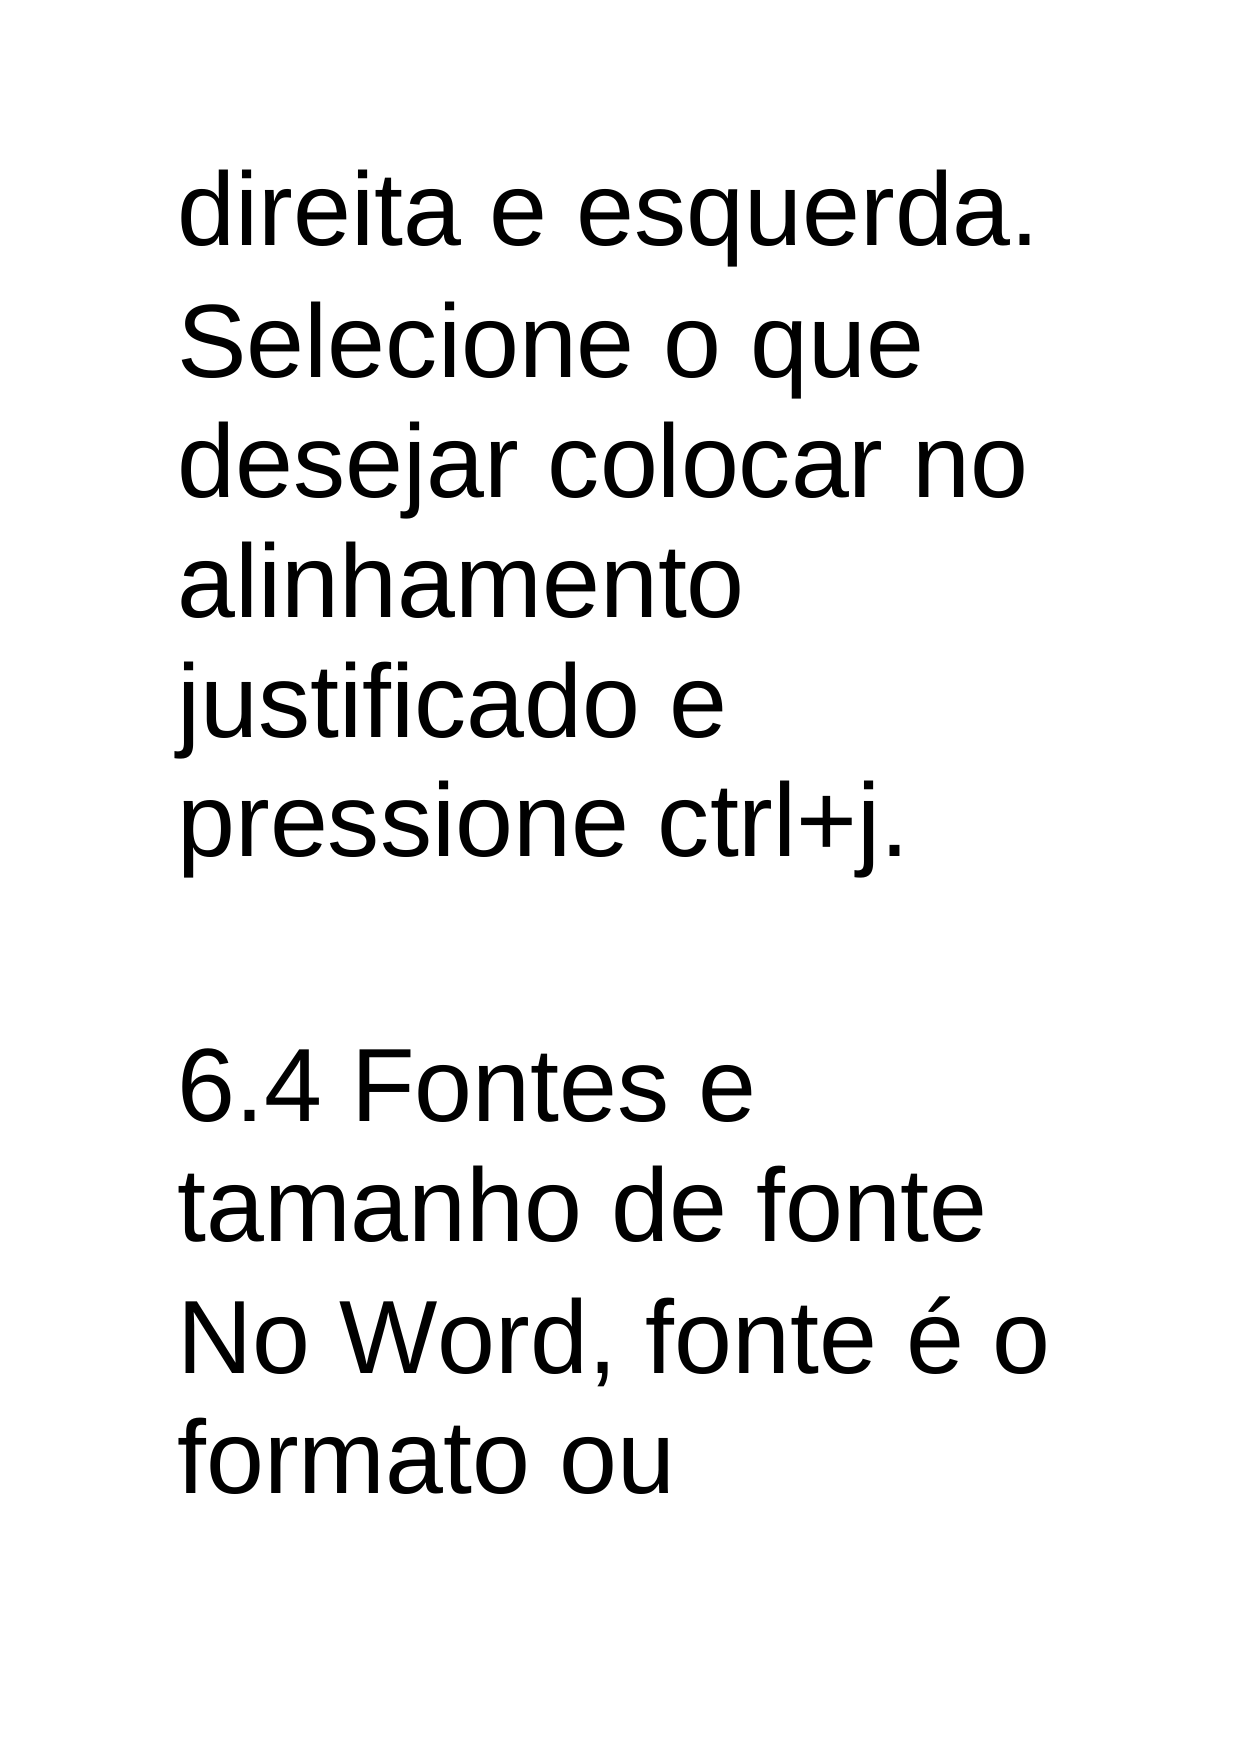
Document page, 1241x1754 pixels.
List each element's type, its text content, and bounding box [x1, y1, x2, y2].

text Selecione o que desejar colocar no alinhamento justificado e pressione ctrl+j. [177, 280, 1063, 879]
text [177, 148, 1063, 267]
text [177, 1276, 1063, 1515]
text 6.4 Fontes e tamanho de fonte [177, 1024, 1063, 1263]
